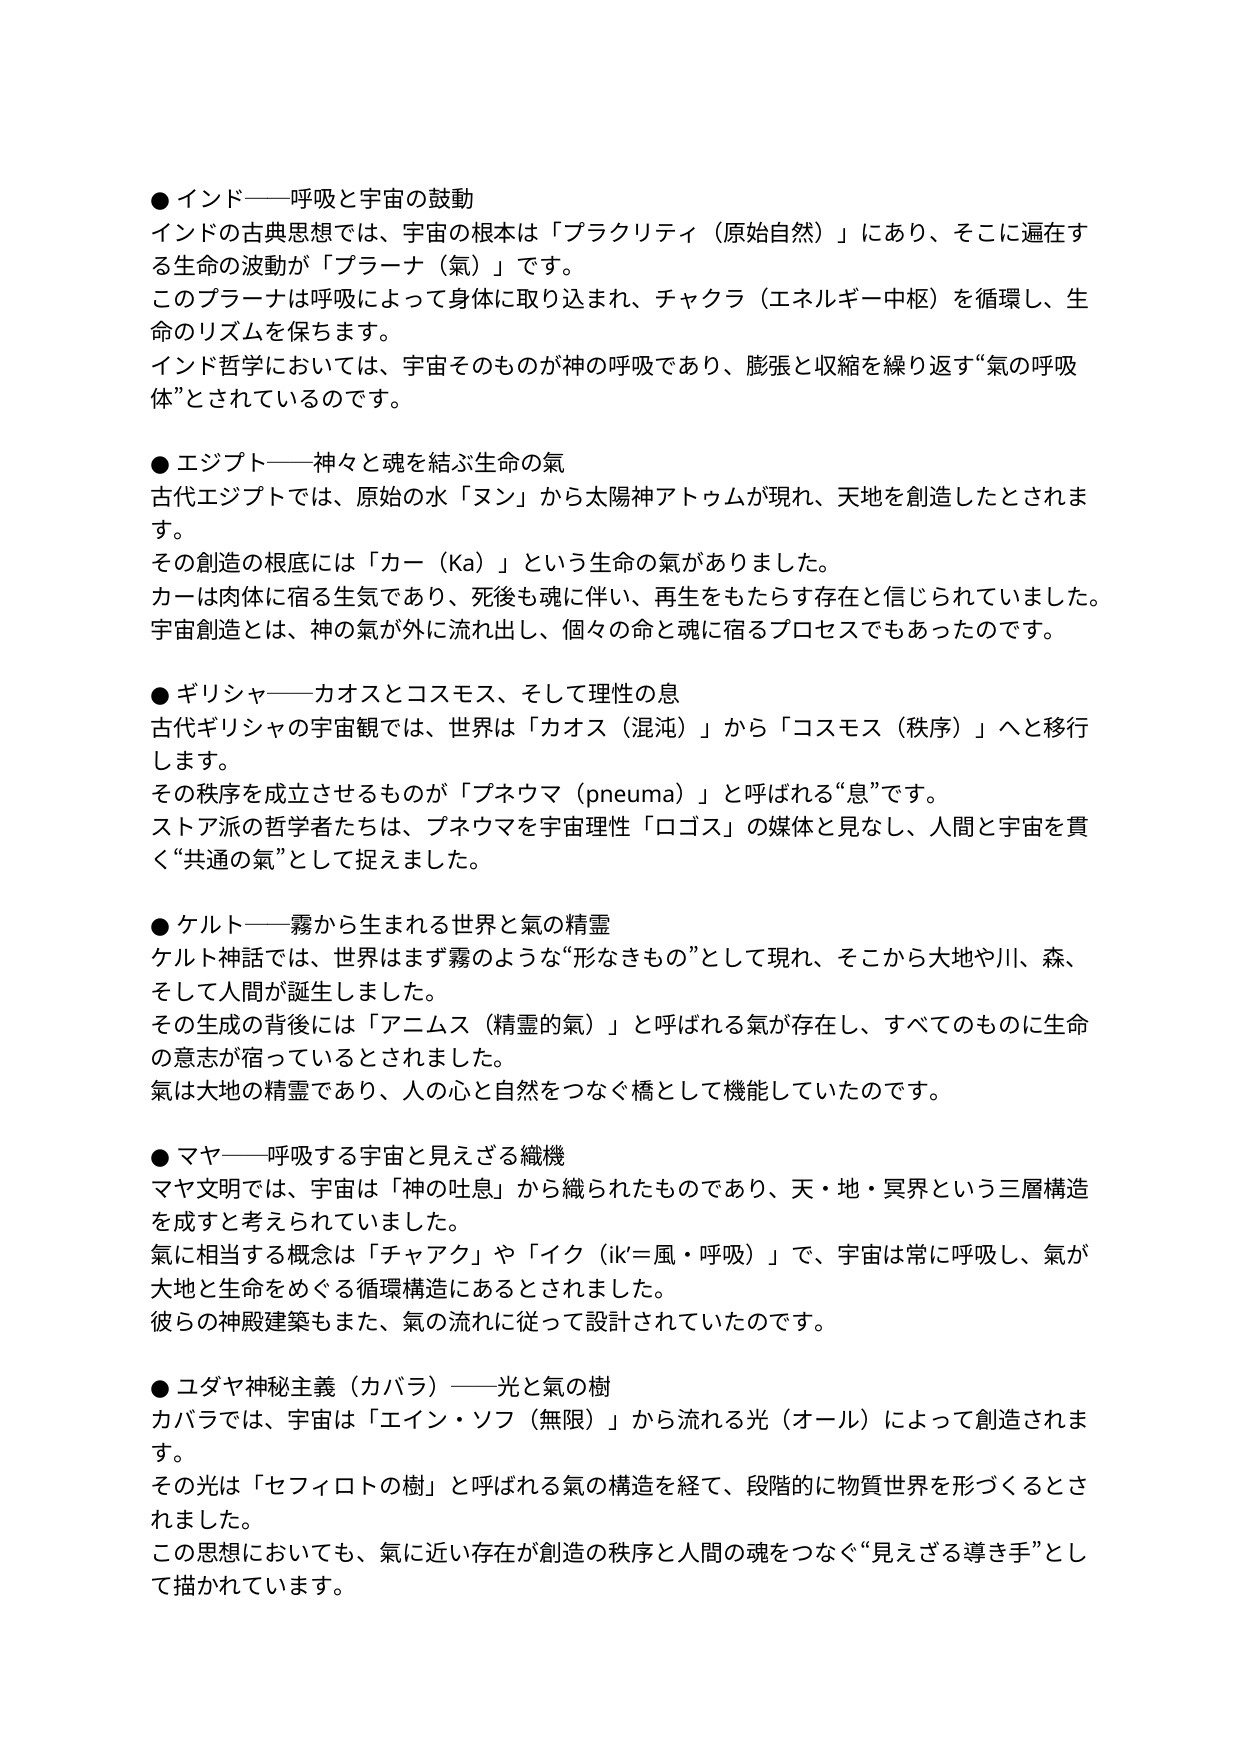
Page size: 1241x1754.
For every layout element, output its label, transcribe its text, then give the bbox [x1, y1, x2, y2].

text ● インド──呼吸と宇宙の鼓動 [150, 181, 1090, 214]
text 古代ギリシャの宇宙観では、世界は「カオス（混沌）」から「コスモス（秩序）」へと移行します。 [150, 709, 1090, 776]
text その創造の根底には「カー（Ka）」という生命の氣がありました。 [150, 545, 1090, 578]
text ● ギリシャ──カオスとコスモス、そして理性の息 [150, 676, 1090, 709]
text ● エジプト──神々と魂を結ぶ生命の氣 [150, 445, 1090, 478]
text このプラーナは呼吸によって身体に取り込まれ、チャクラ（エネルギー中枢）を循環し、生命のリズムを保ちます。 [150, 281, 1090, 347]
text マヤ文明では、宇宙は「神の吐息」から織られたものであり、天・地・冥界という三層構造を成すと考えられていました。 [150, 1171, 1090, 1237]
text この思想においても、氣に近い存在が創造の秩序と人間の魂をつなぐ“見えざる導き手”として描かれています。 [150, 1535, 1090, 1601]
text ケルト神話では、世界はまず霧のような“形なきもの”として現れ、そこから大地や川、森、そして人間が誕生しました。 [150, 940, 1090, 1007]
text 宇宙創造とは、神の氣が外に流れ出し、個々の命と魂に宿るプロセスでもあったのです。 [150, 612, 1090, 645]
text 彼らの神殿建築もまた、氣の流れに従って設計されていたのです。 [150, 1304, 1090, 1337]
text ● ユダヤ神秘主義（カバラ）──光と氣の樹 [150, 1368, 1090, 1402]
text 氣は大地の精霊であり、人の心と自然をつなぐ橋として機能していたのです。 [150, 1073, 1090, 1106]
text カーは肉体に宿る生気であり、死後も魂に伴い、再生をもたらす存在と信じられていました。 [150, 578, 1090, 612]
text その生成の背後には「アニムス（精霊的氣）」と呼ばれる氣が存在し、すべてのものに生命の意志が宿っているとされました。 [150, 1007, 1090, 1073]
text ● ケルト──霧から生まれる世界と氣の精霊 [150, 907, 1090, 940]
text その秩序を成立させるものが「プネウマ（pneuma）」と呼ばれる“息”です。 [150, 776, 1090, 809]
text カバラでは、宇宙は「エイン・ソフ（無限）」から流れる光（オール）によって創造されます。 [150, 1402, 1090, 1468]
text その光は「セフィロトの樹」と呼ばれる氣の構造を経て、段階的に物質世界を形づくるとされました。 [150, 1468, 1090, 1535]
text ● マヤ──呼吸する宇宙と見えざる織機 [150, 1138, 1090, 1171]
text 古代エジプトでは、原始の水「ヌン」から太陽神アトゥムが現れ、天地を創造したとされます。 [150, 478, 1090, 545]
text 氣に相当する概念は「チャアク」や「イク（ikʼ＝風・呼吸）」で、宇宙は常に呼吸し、氣が大地と生命をめぐる循環構造にあるとされました。 [150, 1237, 1090, 1304]
text インド哲学においては、宇宙そのものが神の呼吸であり、膨張と収縮を繰り返す“氣の呼吸体”とされているのです。 [150, 347, 1090, 414]
text ストア派の哲学者たちは、プネウマを宇宙理性「ロゴス」の媒体と見なし、人間と宇宙を貫く“共通の氣”として捉えました。 [150, 809, 1090, 876]
text インドの古典思想では、宇宙の根本は「プラクリティ（原始自然）」にあり、そこに遍在する生命の波動が「プラーナ（氣）」です。 [150, 214, 1090, 281]
